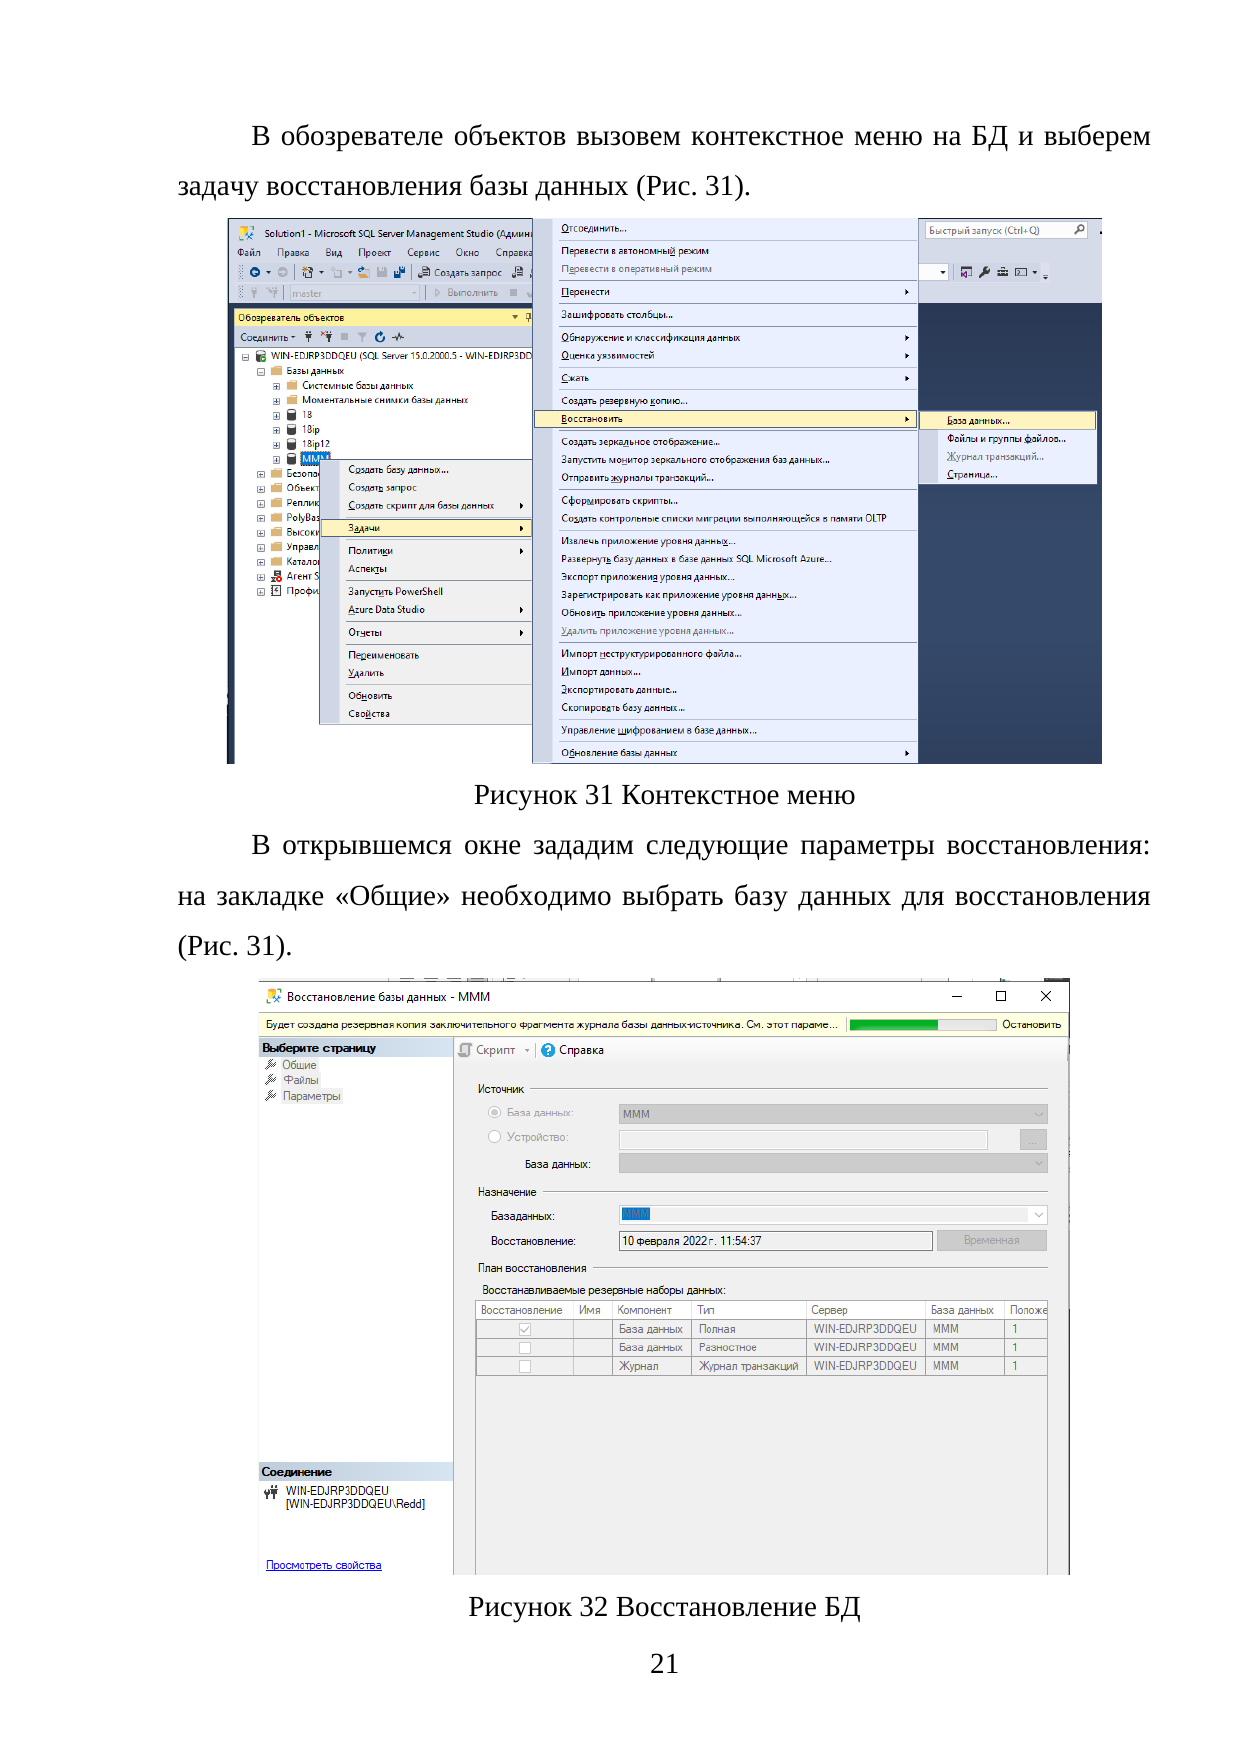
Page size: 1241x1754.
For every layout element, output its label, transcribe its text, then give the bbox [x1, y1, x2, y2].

picture [258, 978, 1070, 1575]
text В открывшемся окне зададим следующие параметры восстановления: на закладке «Общие» необходимо выбрать базу данных для восстановления (Рис. 31). [177, 827, 1152, 962]
list Рисунок 32 Восстановление БД [177, 1589, 1152, 1622]
list Рисунок 31 Контекстное меню [177, 777, 1152, 811]
text В обозревателе объектов вызовем контекстное меню на БД и выберем задачу восстановления базы данных (Рис. 31). [177, 118, 1152, 202]
picture [226, 218, 1102, 764]
